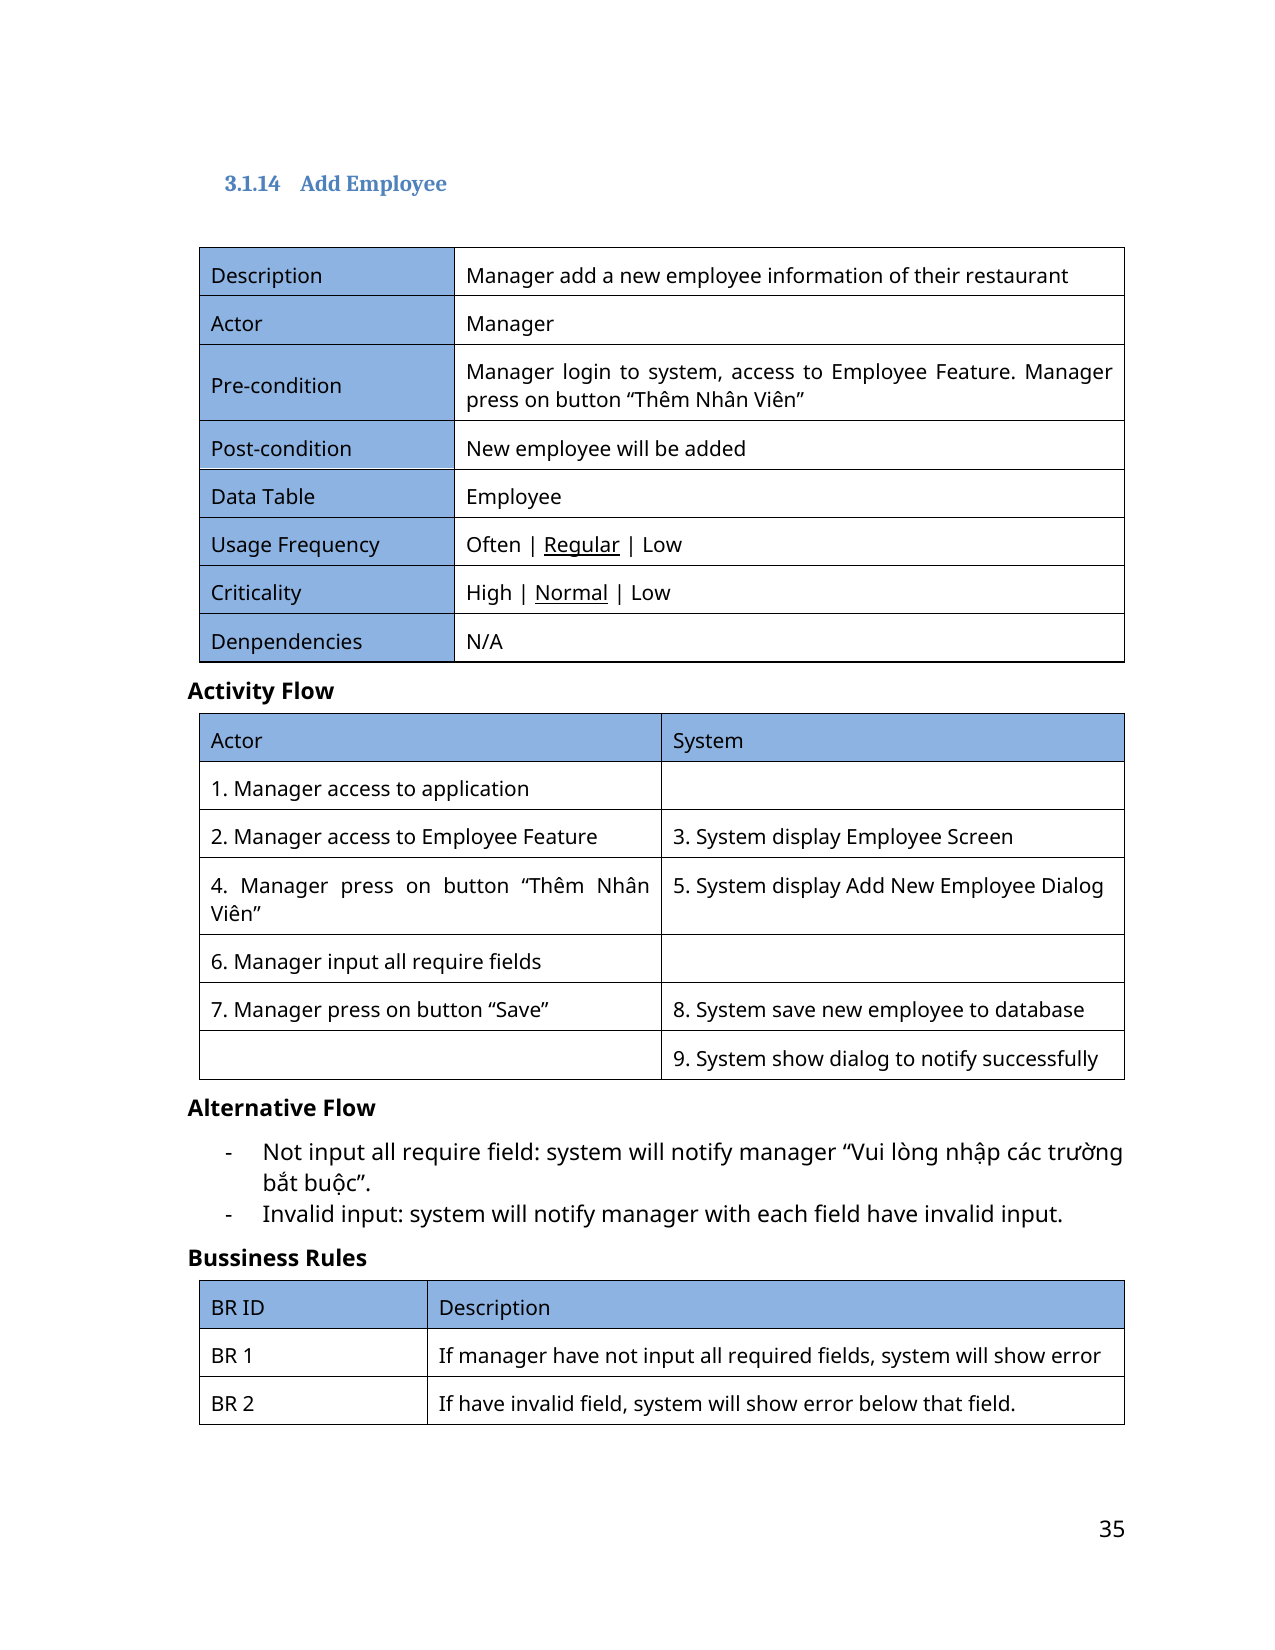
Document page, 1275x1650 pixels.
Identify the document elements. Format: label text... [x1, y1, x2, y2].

table_cell Usage Frequency [200, 518, 454, 565]
table_cell 9. System show dialog to notify successfully [662, 1031, 1124, 1078]
table_cell Pre-condition [200, 345, 454, 420]
table_cell Post-condition [200, 421, 454, 468]
table_cell 1. Manager access to application [200, 762, 661, 809]
table_cell 6. Manager input all require fields [200, 935, 661, 982]
table_cell 7. Manager press on button “Save” [200, 983, 661, 1030]
table_cell 8. System save new employee to database [662, 983, 1124, 1030]
table_cell [200, 1031, 661, 1078]
list Invalid input: system will notify manager with each field have invalid input. [225, 1198, 1125, 1229]
table_cell If manager have not input all required fields, system will show error [428, 1329, 1124, 1376]
table_cell Often | Regular | Low [455, 518, 1124, 565]
table_cell 3. System display Employee Screen [662, 810, 1124, 857]
table_cell BR 1 [200, 1329, 427, 1376]
table_cell New employee will be added [455, 421, 1124, 468]
subtitle Add Employee [225, 171, 1125, 197]
list Not input all require field: system will notify manager “Vui lòng nhập các trường bắt buộc”. [225, 1136, 1125, 1198]
table_cell Criticality [200, 566, 454, 613]
table_cell Employee [455, 470, 1124, 517]
table_header Actor [200, 714, 661, 761]
table_cell 4. Manager press on button “Thêm Nhân Viên” [200, 858, 661, 934]
text Activity Flow [187, 675, 1125, 706]
table_cell Actor [200, 296, 454, 344]
table_cell 2. Manager access to Employee Feature [200, 810, 661, 857]
table_cell Manager [455, 296, 1124, 344]
table_header Description [428, 1281, 1124, 1328]
table_cell N/A [455, 614, 1124, 661]
text Alternative Flow [187, 1092, 1125, 1123]
table_cell Denpendencies [200, 614, 454, 661]
table_cell High | Normal | Low [455, 566, 1124, 613]
table_cell If have invalid field, system will show error below that field. [428, 1377, 1124, 1424]
table_header Manager add a new employee information of their restaurant [455, 248, 1124, 295]
table_cell [662, 935, 1124, 982]
table_cell Data Table [200, 470, 454, 517]
table_header System [662, 714, 1124, 761]
table_cell Manager login to system, access to Employee Feature. Manager press on button “Thêm Nhân Viên” [455, 345, 1124, 420]
table_header BR ID [200, 1281, 427, 1328]
table_cell [662, 762, 1124, 809]
table_cell 5. System display Add New Employee Dialog [662, 858, 1124, 934]
table_cell BR 2 [200, 1377, 427, 1424]
table_header Description [200, 248, 454, 295]
text Bussiness Rules [187, 1242, 1125, 1273]
